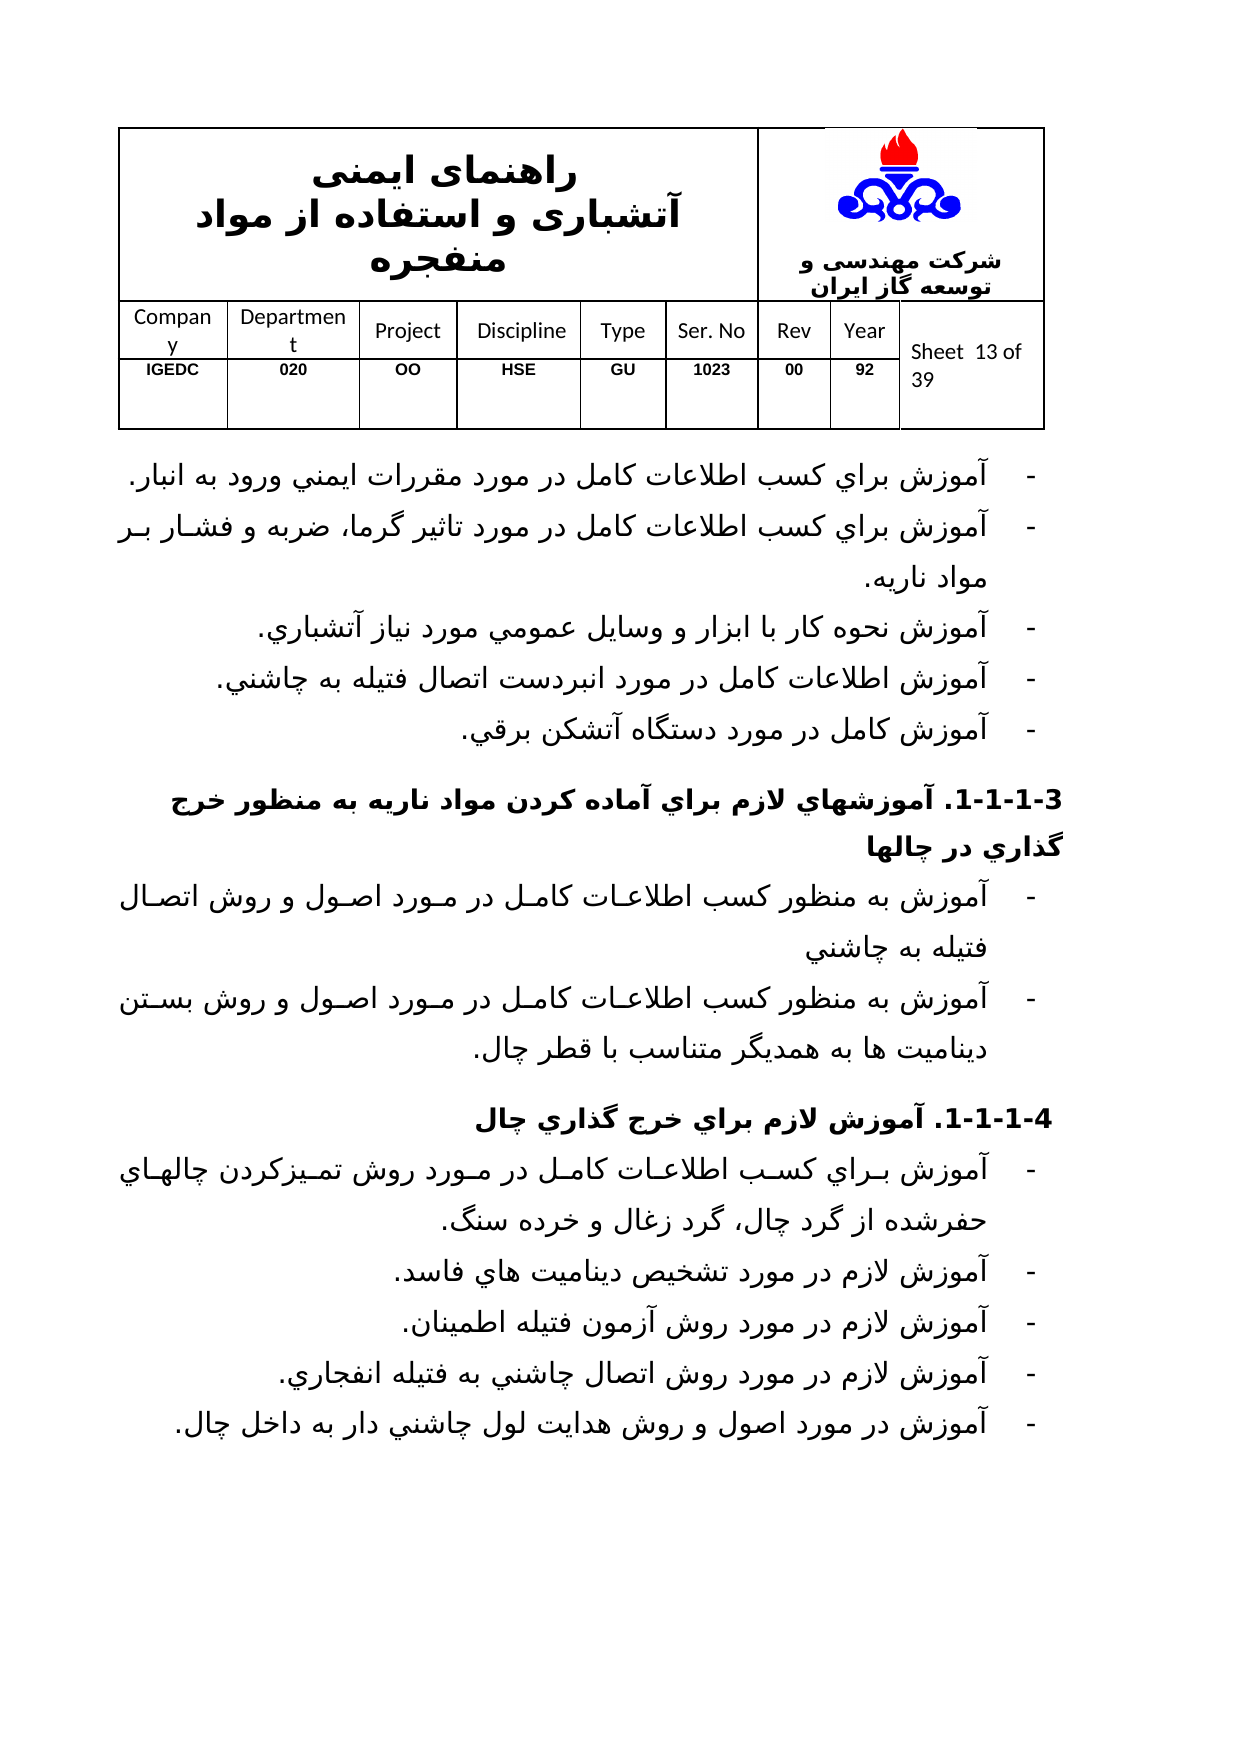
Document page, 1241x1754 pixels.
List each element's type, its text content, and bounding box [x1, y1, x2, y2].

subtitle 1-1-1-3. آموزشهاي لازم براي آماده كردن مواد ناريه به منظور خرج گذاري در چالها [118, 784, 1063, 863]
list آموزش براي كسب اطلاعات كامل در مورد مقررات ايمني ورود به انبار. [118, 458, 1026, 492]
list آموزش كامل در مورد دستگاه آتشكن برقي. [118, 713, 1026, 747]
list آموزش نحوه كار با ابزار و وسايل عمومي مورد نياز آتشباري. [118, 611, 1026, 645]
list آموزش اطلاعات كامل در مورد انبردست اتصال فتيله به چاشني. [118, 662, 1026, 696]
list آموزش در مورد اصول و روش هدايت لول چاشني دار به داخل چال. [118, 1407, 1026, 1441]
list آموزش لازم در مورد روش اتصال چاشني به فتيله انفجاري. [118, 1356, 1026, 1390]
list آموزش به منظور كسب اطلاعات كامل در مورد اصول و روش اتصال فتيله به چاشني [118, 879, 1026, 964]
list آموزش براي كسب اطلاعات كامل در مورد روش تميزكردن چالهاي حفرشده از گرد چال، گرد زغال و خرده سنگ. [118, 1152, 1026, 1237]
list آموزش براي كسب اطلاعات كامل در مورد تاثير گرما، ضربه و فشار بر مواد ناريه. [118, 509, 1026, 594]
list آموزش لازم در مورد تشخيص ديناميت هاي فاسد. [118, 1254, 1026, 1288]
subtitle 1-1-1-4. آموزش لازم براي خرج گذاري چال [118, 1104, 1063, 1135]
list آموزش لازم در مورد روش آزمون فتيله اطمينان. [118, 1305, 1026, 1339]
picture [825, 128, 977, 222]
list آموزش به منظور كسب اطلاعات كامل در مورد اصول و روش بستن ديناميت ها به همديگر متناسب با قطر چال. [118, 981, 1026, 1066]
